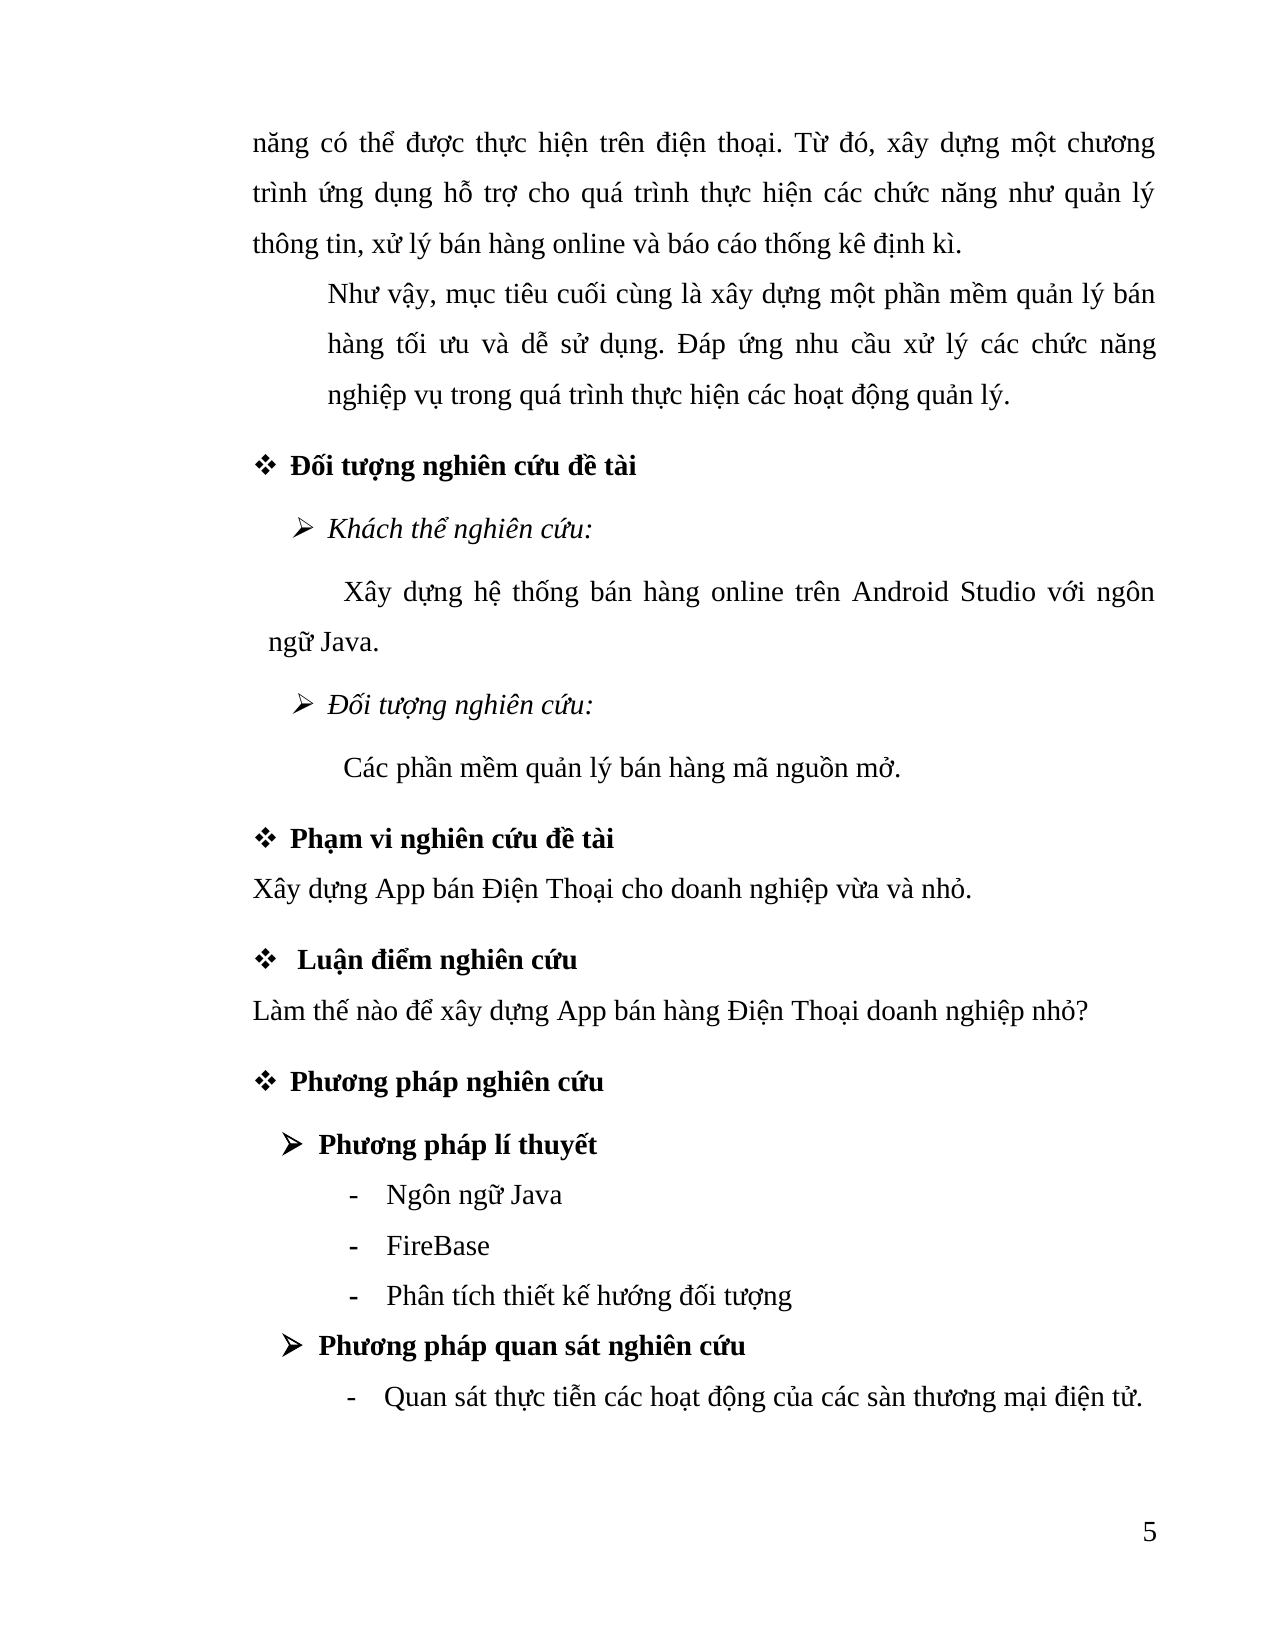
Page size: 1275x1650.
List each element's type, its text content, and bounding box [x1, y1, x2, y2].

text Như vậy, mục tiêu cuối cùng là xây dựng một phần mềm quản lý bán hàng tối ưu và dễ sử dụng. Đáp ứng nhu cầu xử lý các chức năng nghiệp vụ trong quá trình thực hiện các hoạt động quản lý. [327, 276, 1157, 410]
text Luận điểm nghiên cứu [252, 942, 1157, 976]
text Đối tượng nghiên cứu đề tài [252, 448, 1157, 482]
text Phạm vi nghiên cứu đề tài [252, 821, 1157, 854]
list Ngôn ngữ Java [349, 1177, 1157, 1211]
text Xây dựng hệ thống bán hàng online trên Android Studio với ngôn ngữ Java. [268, 574, 1157, 658]
list Đối tượng nghiên cứu: [290, 687, 1157, 721]
list Quan sát thực tiễn các hoạt động của các sàn thương mại điện tử. [346, 1379, 1157, 1412]
text Xây dựng App bán Điện Thoại cho doanh nghiệp vừa và nhỏ. [177, 871, 1157, 905]
list FireBase [349, 1228, 1157, 1261]
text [252, 125, 1157, 259]
list Phân tích thiết kế hướng đối tượng [349, 1278, 1157, 1312]
list Khách thể nghiên cứu: [290, 511, 1157, 544]
text Làm thế nào để xây dựng App bán hàng Điện Thoại doanh nghiệp nhỏ? [177, 993, 1157, 1026]
list Phương pháp lí thuyết [281, 1127, 1157, 1161]
list Phương pháp quan sát nghiên cứu [281, 1328, 1157, 1362]
text Các phần mềm quản lý bán hàng mã nguồn mở. [268, 750, 1157, 783]
text Phương pháp nghiên cứu [252, 1064, 1157, 1098]
